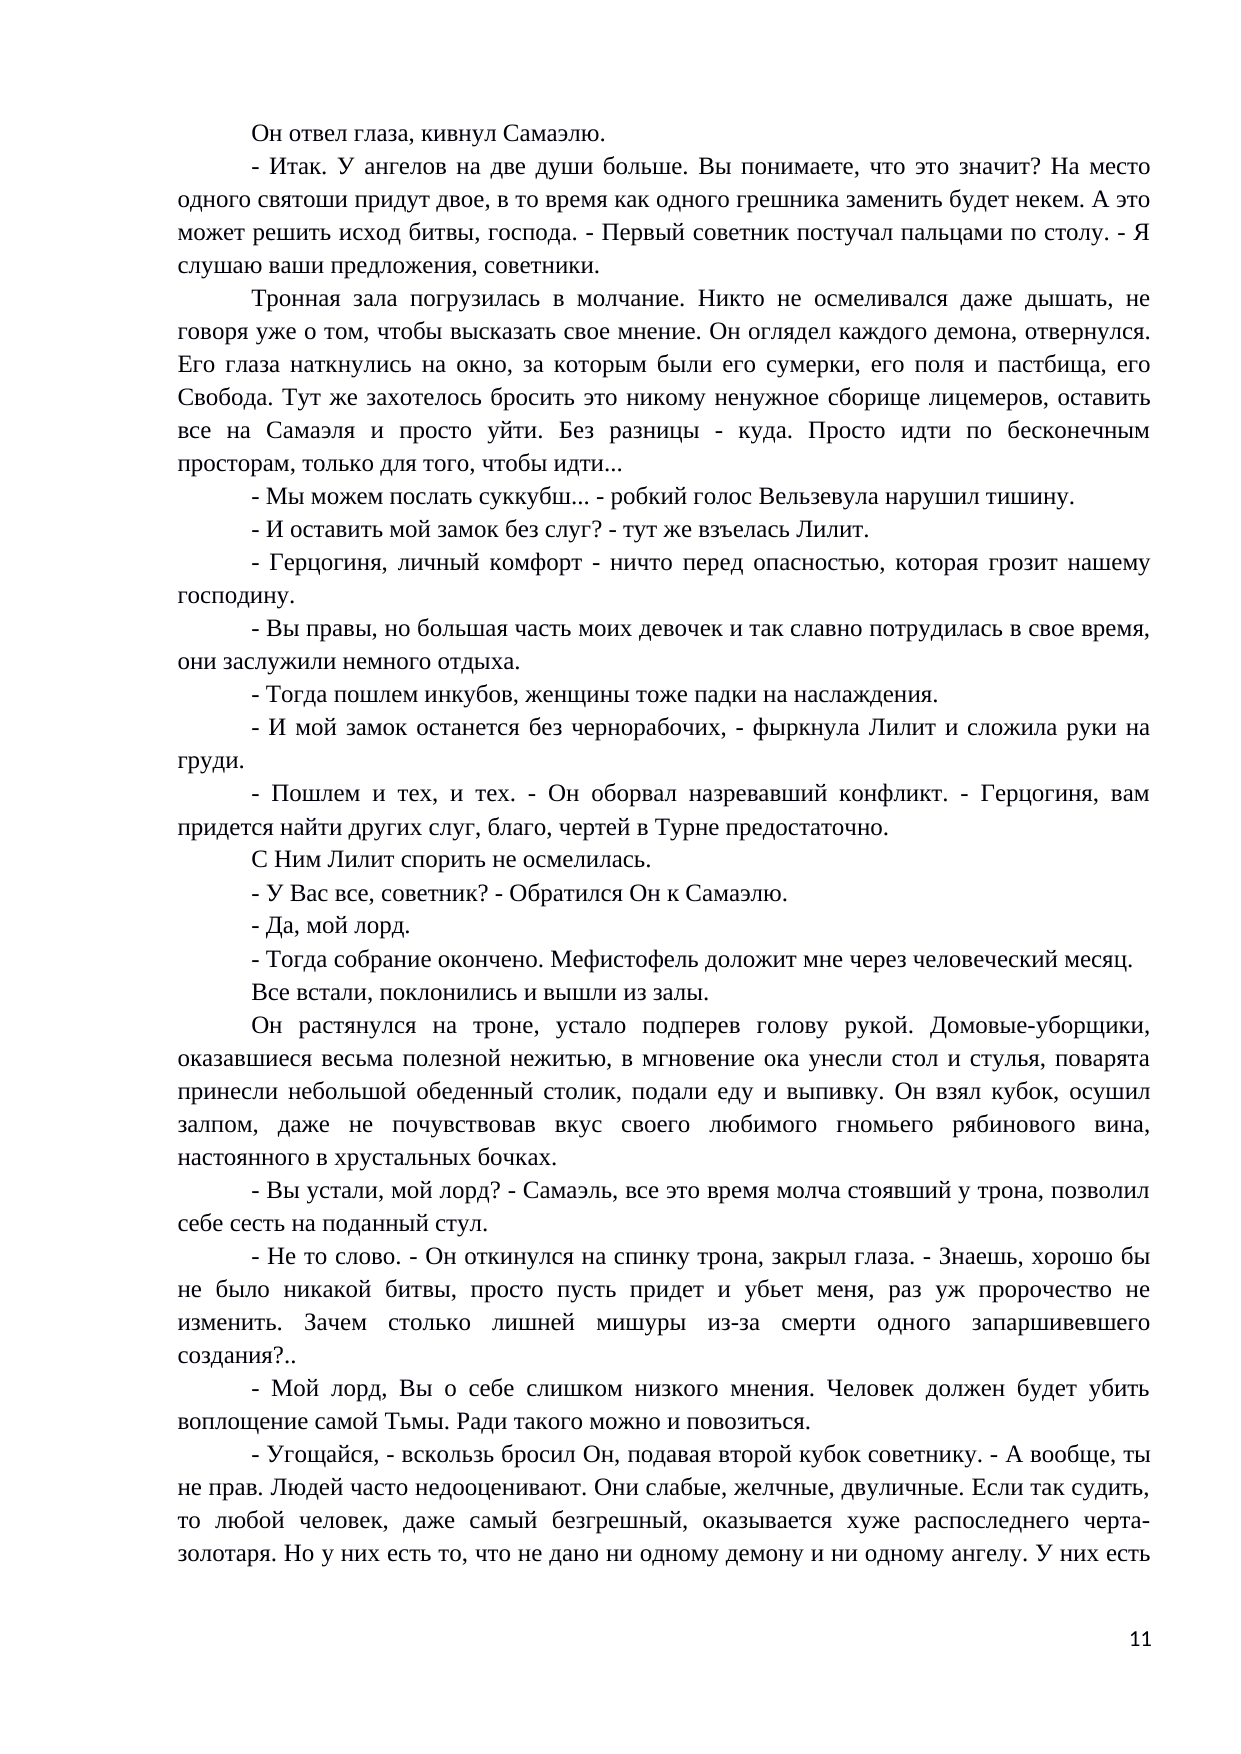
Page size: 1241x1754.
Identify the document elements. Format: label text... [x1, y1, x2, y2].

text - Тогда собрание окончено. Мефистофель доложит мне через человеческий месяц. [177, 944, 1152, 972]
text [177, 1439, 1152, 1567]
text - И оставить мой замок без слуг? - тут же взъелась Лилит. [177, 514, 1152, 543]
text Тронная зала погрузилась в молчание. Никто не осмеливался даже дышать, не говоря уже о том, чтобы высказать свое мнение. Он оглядел каждого демона, отвернулся. Его глаза наткнулись на окно, за которым были его сумерки, его поля и пастбища, его Свобода. Тут же захотелось бросить это никому ненужное сборище лицемеров, оставить все на Самаэля и просто уйти. Без разницы - куда. Просто идти по бесконечным просторам, только для того, чтобы идти... [177, 283, 1152, 477]
text - Итак. У ангелов на две души больше. Вы понимаете, что это значит? На место одного святоши придут двое, в то время как одного грешника заменить будет некем. А это может решить исход битвы, господа. - Первый советник постучал пальцами по столу. - Я слушаю ваши предложения, советники. [177, 151, 1152, 279]
text - У Вас все, советник? - Обратился Он к Самаэлю. [177, 878, 1152, 906]
text - Да, мой лорд. [177, 911, 1152, 939]
text Все встали, поклонились и вышли из залы. [177, 977, 1152, 1005]
text С Ним Лилит спорить не осмелилась. [177, 844, 1152, 873]
text - Тогда пошлем инкубов, женщины тоже падки на наслаждения. [177, 679, 1152, 708]
text - Герцогиня, личный комфорт - ничто перед опасностью, которая грозит нашему господину. [177, 547, 1152, 609]
text - Вы правы, но большая часть моих девочек и так славно потрудилась в свое время, они заслужили немного отдыха. [177, 613, 1152, 675]
text - И мой замок останется без чернорабочих, - фыркнула Лилит и сложила руки на груди. [177, 712, 1152, 774]
text - Вы устали, мой лорд? - Самаэль, все это время молча стоявший у трона, позволил себе сесть на поданный стул. [177, 1175, 1152, 1237]
text - Не то слово. - Он откинулся на спинку трона, закрыл глаза. - Знаешь, хорошо бы не было никакой битвы, просто пусть придет и убьет меня, раз уж пророчество не изменить. Зачем столько лишней мишуры из-за смерти одного запаршивевшего создания?.. [177, 1241, 1152, 1369]
text - Мой лорд, Вы о себе слишком низкого мнения. Человек должен будет убить воплощение самой Тьмы. Ради такого можно и повозиться. [177, 1373, 1152, 1435]
text - Пошлем и тех, и тех. - Он оборвал назревавший конфликт. - Герцогиня, вам придется найти других слуг, благо, чертей в Турне предостаточно. [177, 778, 1152, 840]
text Он отвел глаза, кивнул Самаэлю. [177, 118, 1152, 147]
text Он растянулся на троне, устало подперев голову рукой. Домовые-уборщики, оказавшиеся весьма полезной нежитью, в мгновение ока унесли стол и стулья, поварята принесли небольшой обеденный столик, подали еду и выпивку. Он взял кубок, осушил залпом, даже не почувствовав вкус своего любимого гномьего рябинового вина, настоянного в хрустальных бочках. [177, 1010, 1152, 1171]
text - Мы можем послать суккубш... - робкий голос Вельзевула нарушил тишину. [177, 481, 1152, 510]
